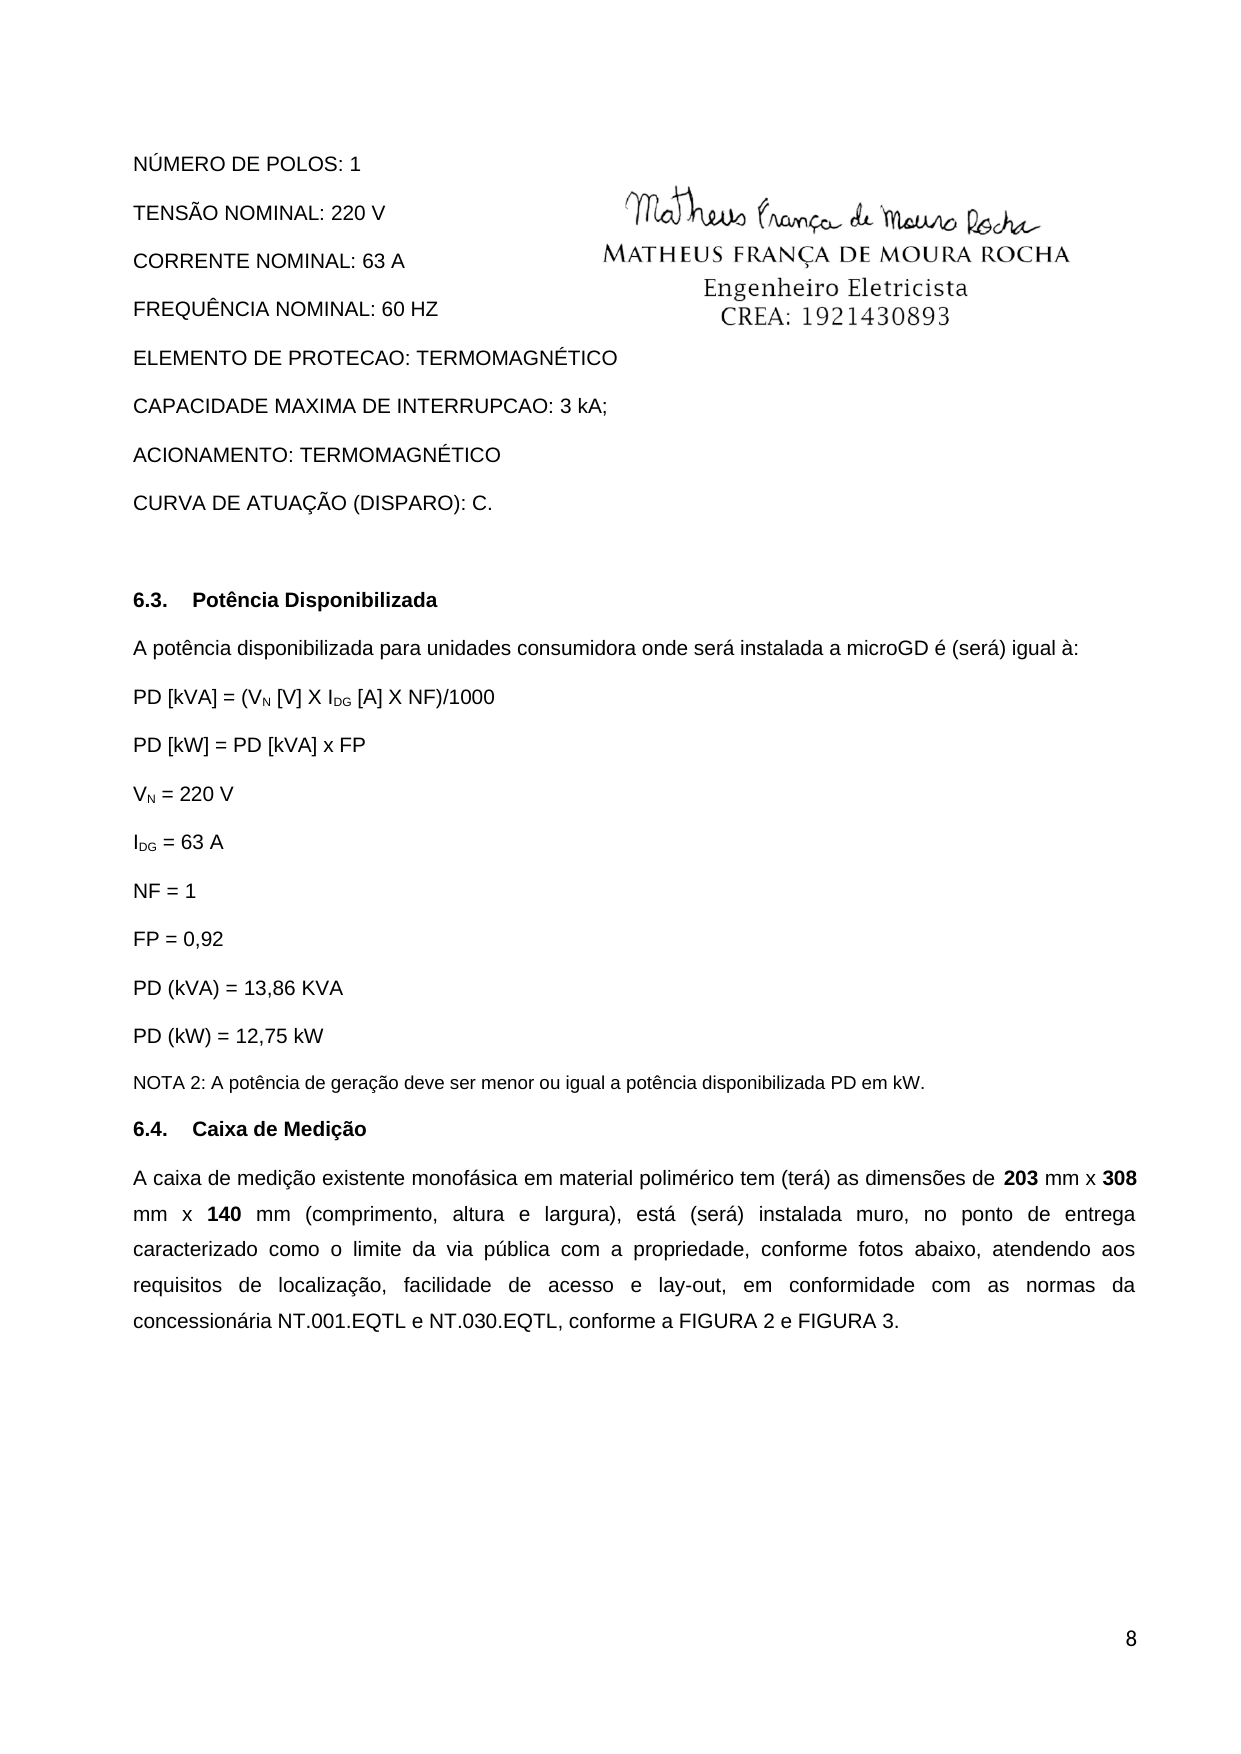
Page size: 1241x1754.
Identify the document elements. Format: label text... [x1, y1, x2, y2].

text A caixa de medição existente monofásica em material polimérico tem (terá) as dimensões de 203 mm x 308 mm x 140 mm (comprimento, altura e largura), está (será) instalada muro, no ponto de entrega caracterizado como o limite da via pública com a propriedade, conforme fotos abaixo, atendendo aos requisitos de localização, facilidade de acesso e lay-out, em conformidade com as normas da concessionária NT.001.EQTL e NT.030.EQTL, conforme a FIGURA 2 e FIGURA 3. [133, 1165, 1137, 1333]
text IDG = 63 A [133, 830, 1137, 854]
text CORRENTE NOMINAL: 63 A [133, 249, 1137, 273]
picture [583, 224, 1072, 249]
text FREQUÊNCIA NOMINAL: 60 HZ [133, 297, 1137, 321]
text NÚMERO DE POLOS: 1 [133, 152, 1137, 176]
text ELEMENTO DE PROTECAO: TERMOMAGNÉTICO [133, 346, 1137, 369]
text PD (kVA) = 13,86 KVA [133, 975, 1137, 999]
text FP = 0,92 [133, 927, 1137, 951]
text A potência disponibilizada para unidades consumidora onde será instalada a microGD é (será) igual à: [133, 636, 1137, 660]
text NF = 1 [133, 878, 1137, 902]
picture [583, 176, 1072, 200]
text CURVA DE ATUAÇÃO (DISPARO): C. [133, 491, 1137, 515]
text PD [kW] = PD [kVA] x FP [133, 733, 1137, 757]
text TENSÃO NOMINAL: 220 V [133, 200, 1137, 224]
picture [583, 321, 1072, 346]
picture [583, 273, 1072, 297]
text PD (kW) = 12,75 kW [133, 1024, 1137, 1048]
text VN = 220 V [133, 782, 1137, 806]
text ACIONAMENTO: TERMOMAGNÉTICO [133, 442, 1137, 466]
list Potência Disponibilizada [133, 588, 1137, 612]
list Caixa de Medição [133, 1117, 1137, 1141]
text NOTA 2: A potência de geração deve ser menor ou igual a potência disponibilizada PD em kW. [133, 1072, 1137, 1094]
text CAPACIDADE MAXIMA DE INTERRUPCAO: 3 kA; [133, 394, 1137, 418]
text PD [kVA] = (VN [V] X IDG [A] X NF)/1000 [133, 685, 1137, 709]
